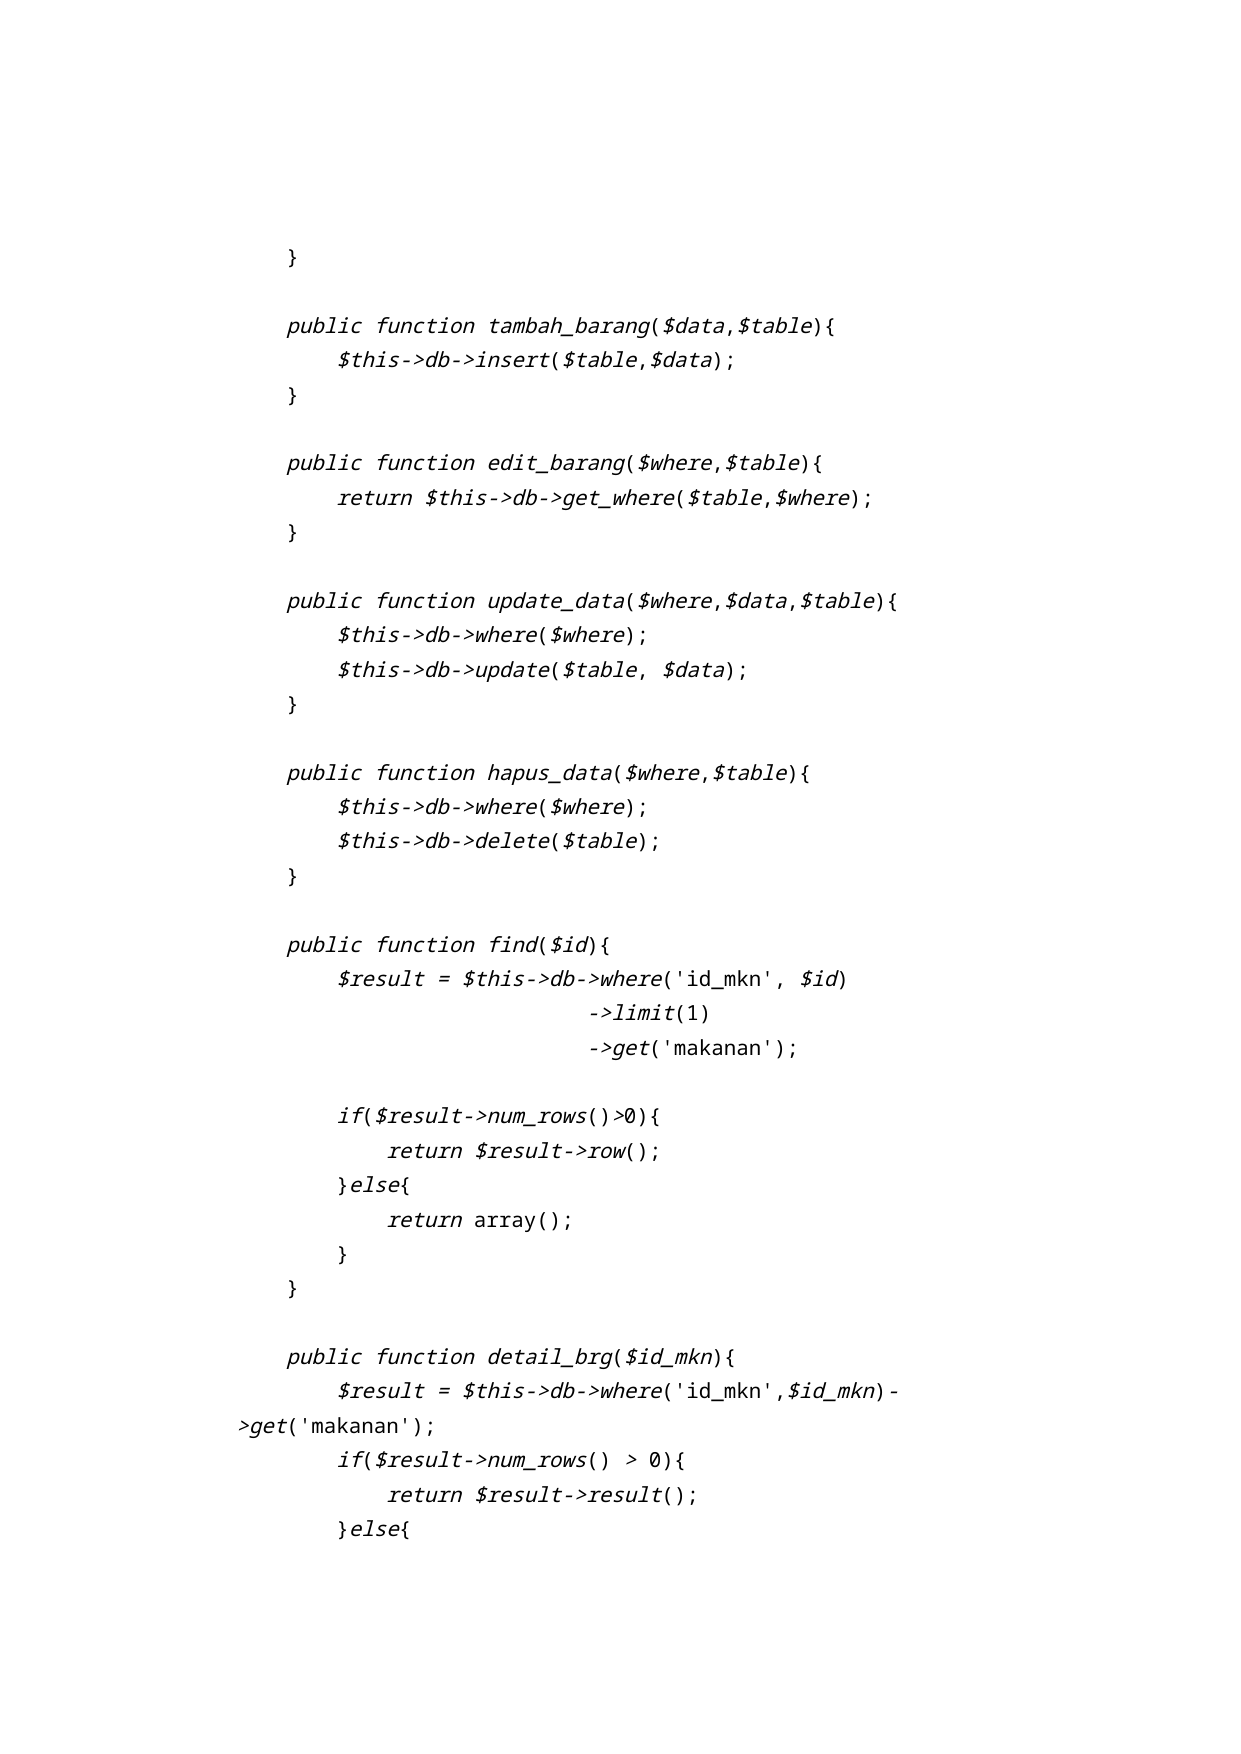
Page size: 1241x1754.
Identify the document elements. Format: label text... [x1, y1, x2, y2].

text public function hapus_data($where,$table){ [236, 752, 1063, 786]
text $this->db->insert($table,$data); [236, 339, 1063, 374]
text return $this->db->get_where($table,$where); [236, 477, 1063, 511]
text } [236, 855, 1063, 889]
text $result = $this->db->where('id_mkn', $id) [236, 958, 1063, 992]
text return $result->row(); [236, 1130, 1063, 1164]
text ->limit(1) [236, 992, 1063, 1027]
text if($result->num_rows()>0){ [236, 1096, 1063, 1130]
text $result = $this->db->where('id_mkn',$id_mkn)->get('makanan'); [236, 1371, 1063, 1439]
text if($result->num_rows() > 0){ [236, 1439, 1063, 1474]
text public function detail_brg($id_mkn){ [236, 1336, 1063, 1371]
text public function tambah_barang($data,$table){ [236, 305, 1063, 339]
text ->get('makanan'); [236, 1027, 1063, 1061]
text public function edit_barang($where,$table){ [236, 442, 1063, 477]
text $this->db->where($where); [236, 786, 1063, 821]
text }else{ [236, 1164, 1063, 1199]
text } [236, 1267, 1063, 1302]
text public function update_data($where,$data,$table){ [236, 580, 1063, 614]
text $this->db->update($table, $data); [236, 649, 1063, 683]
text } [236, 374, 1063, 408]
text $this->db->where($where); [236, 614, 1063, 649]
text $this->db->delete($table); [236, 821, 1063, 855]
text } [236, 511, 1063, 546]
text } [236, 1233, 1063, 1267]
text return array(); [236, 1199, 1063, 1233]
text return $result->result(); [236, 1474, 1063, 1508]
text public function find($id){ [236, 924, 1063, 958]
text }else{ [236, 1508, 1063, 1542]
text } [236, 236, 1063, 271]
text } [236, 683, 1063, 717]
